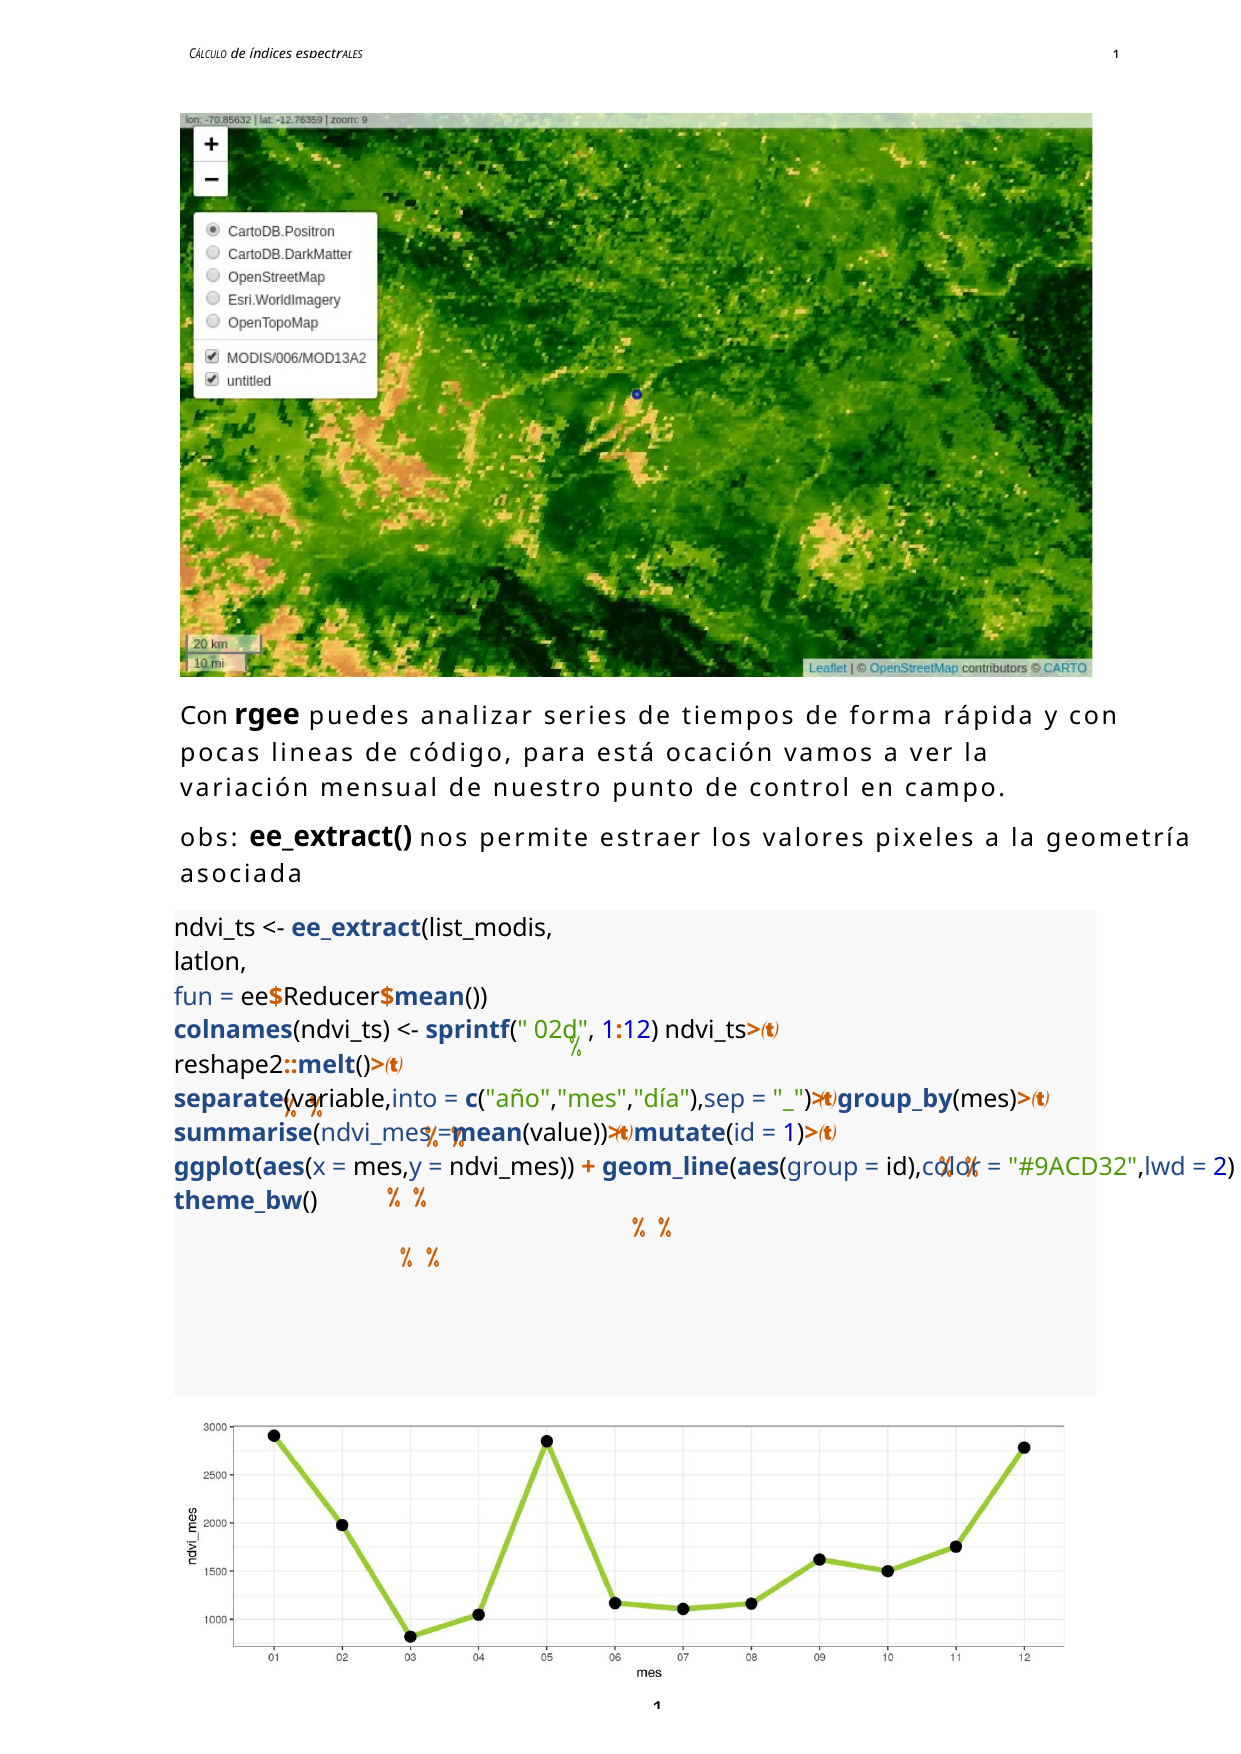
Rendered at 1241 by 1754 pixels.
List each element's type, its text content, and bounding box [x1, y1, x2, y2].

picture [186, 1423, 1065, 1677]
picture [400, 1247, 412, 1267]
picture [569, 1036, 581, 1056]
picture [283, 1096, 296, 1117]
picture [939, 1156, 952, 1177]
picture [309, 1096, 322, 1117]
picture [425, 1126, 438, 1147]
picture [658, 1217, 671, 1237]
picture [426, 1247, 439, 1267]
picture [180, 113, 1093, 677]
picture [939, 1163, 944, 1173]
picture [632, 1217, 645, 1237]
text Con rgee puedes analizar series de tiempos de forma rápida y con pocas lineas de código, para está ocación vamos a ver la variación mensual de nuestro punto de control en campo. [180, 693, 1127, 804]
picture [413, 1187, 426, 1207]
text obs: ee_extract() nos permite estraer los valores pixeles a la geometría asociada [180, 816, 1196, 889]
picture [387, 1187, 400, 1207]
picture [965, 1156, 978, 1177]
picture [451, 1126, 464, 1147]
